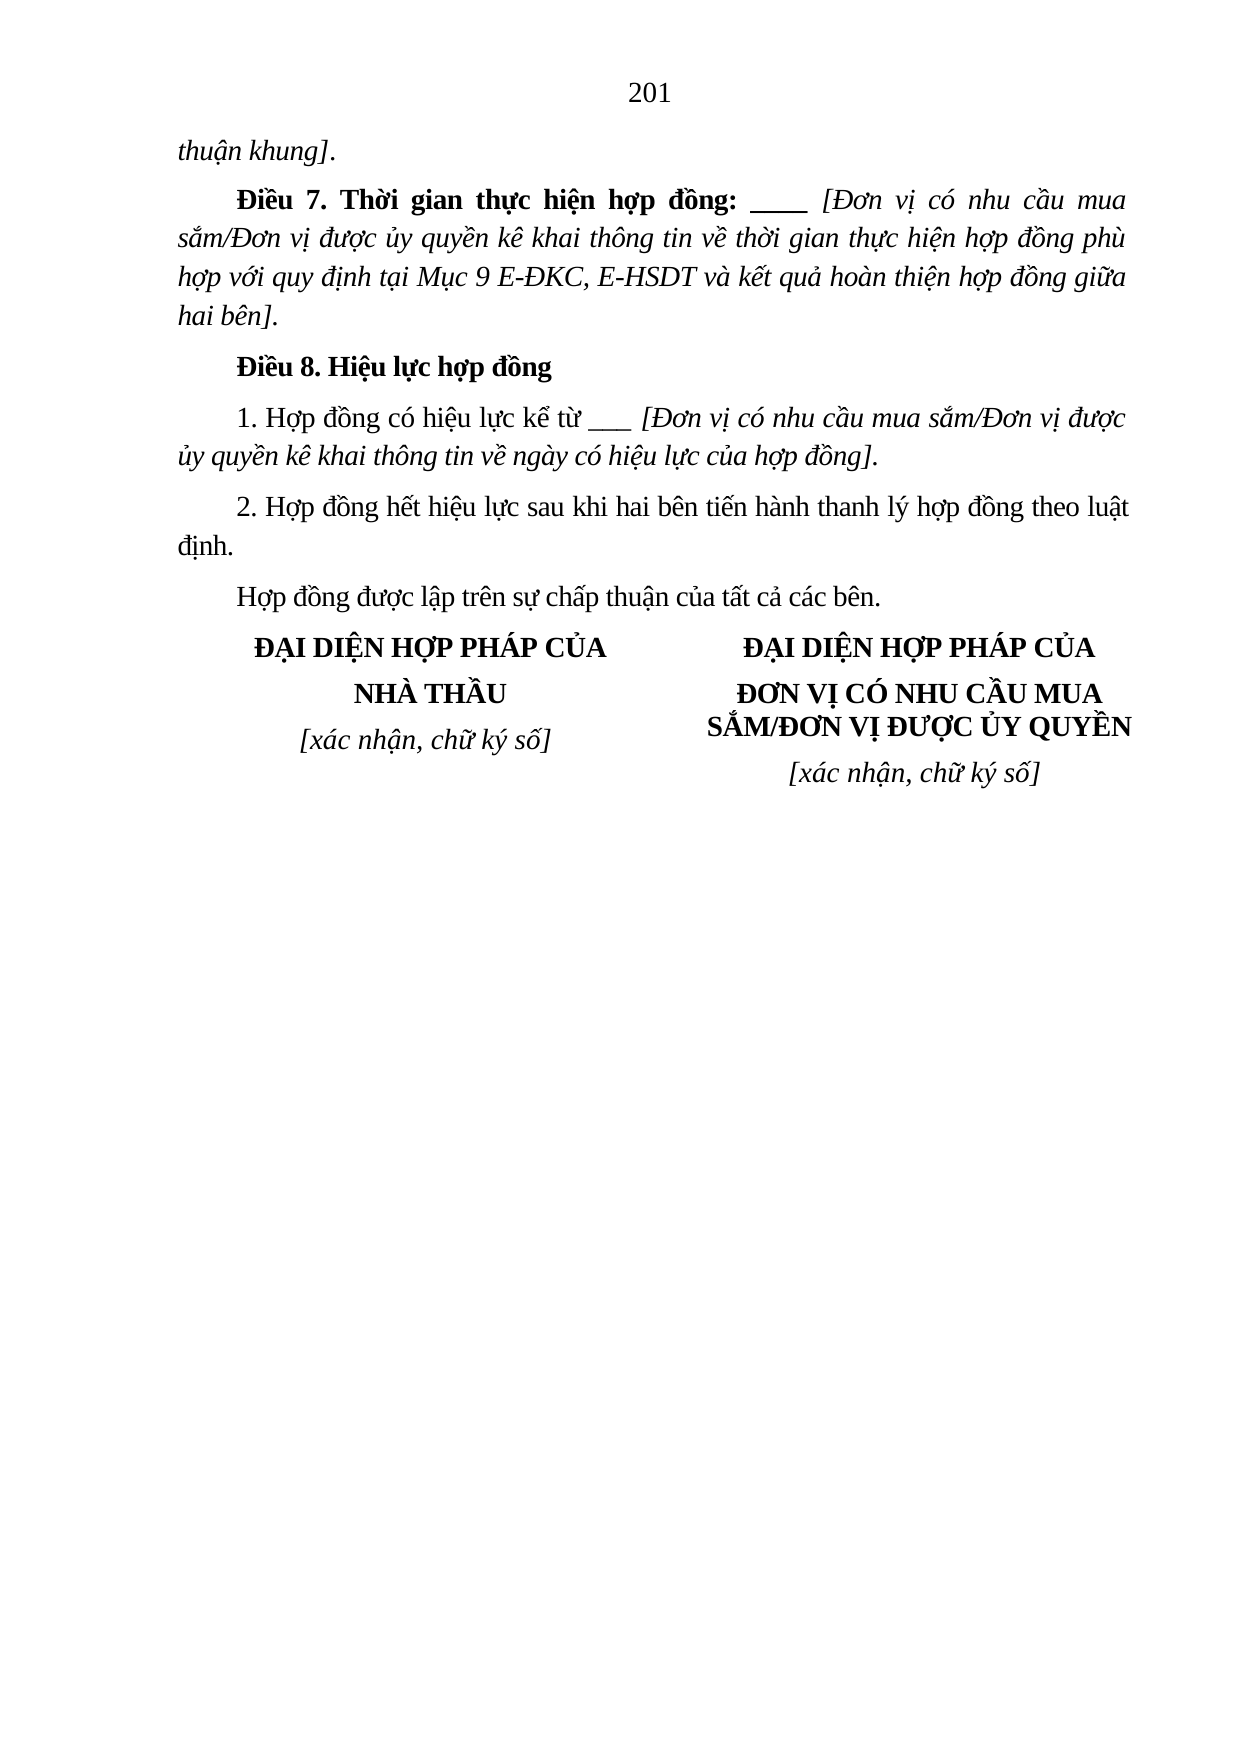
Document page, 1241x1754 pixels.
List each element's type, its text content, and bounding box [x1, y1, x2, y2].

text 2. Hợp đồng hết hiệu lực sau khi hai bên tiến hành thanh lý hợp đồng theo luật định. [177, 489, 1129, 561]
text 1. Hợp đồng có hiệu lực kể từ ___ [Đơn vị có nhu cầu mua sắm/Đơn vị được ủy quyền kê khai thông tin về ngày có hiệu lực của hợp đồng]. [177, 400, 1129, 472]
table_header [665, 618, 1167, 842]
text Hợp đồng được lập trên sự chấp thuận của tất cả các bên. [177, 579, 1129, 612]
text Điều 7. Thời gian thực hiện hợp đồng: ____ [Đơn vị có nhu cầu mua sắm/Đơn vị được ủy quyền kê khai thông tin về thời gian thực hiện hợp đồng phù hợp với quy định tại Mục 9 E-ĐKC, E-HSDT và kết quả hoàn thiện hợp đồng giữa hai bên]. [177, 182, 1129, 331]
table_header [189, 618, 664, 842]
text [177, 133, 1117, 166]
text Điều 8. Hiệu lực hợp đồng [177, 349, 1129, 382]
